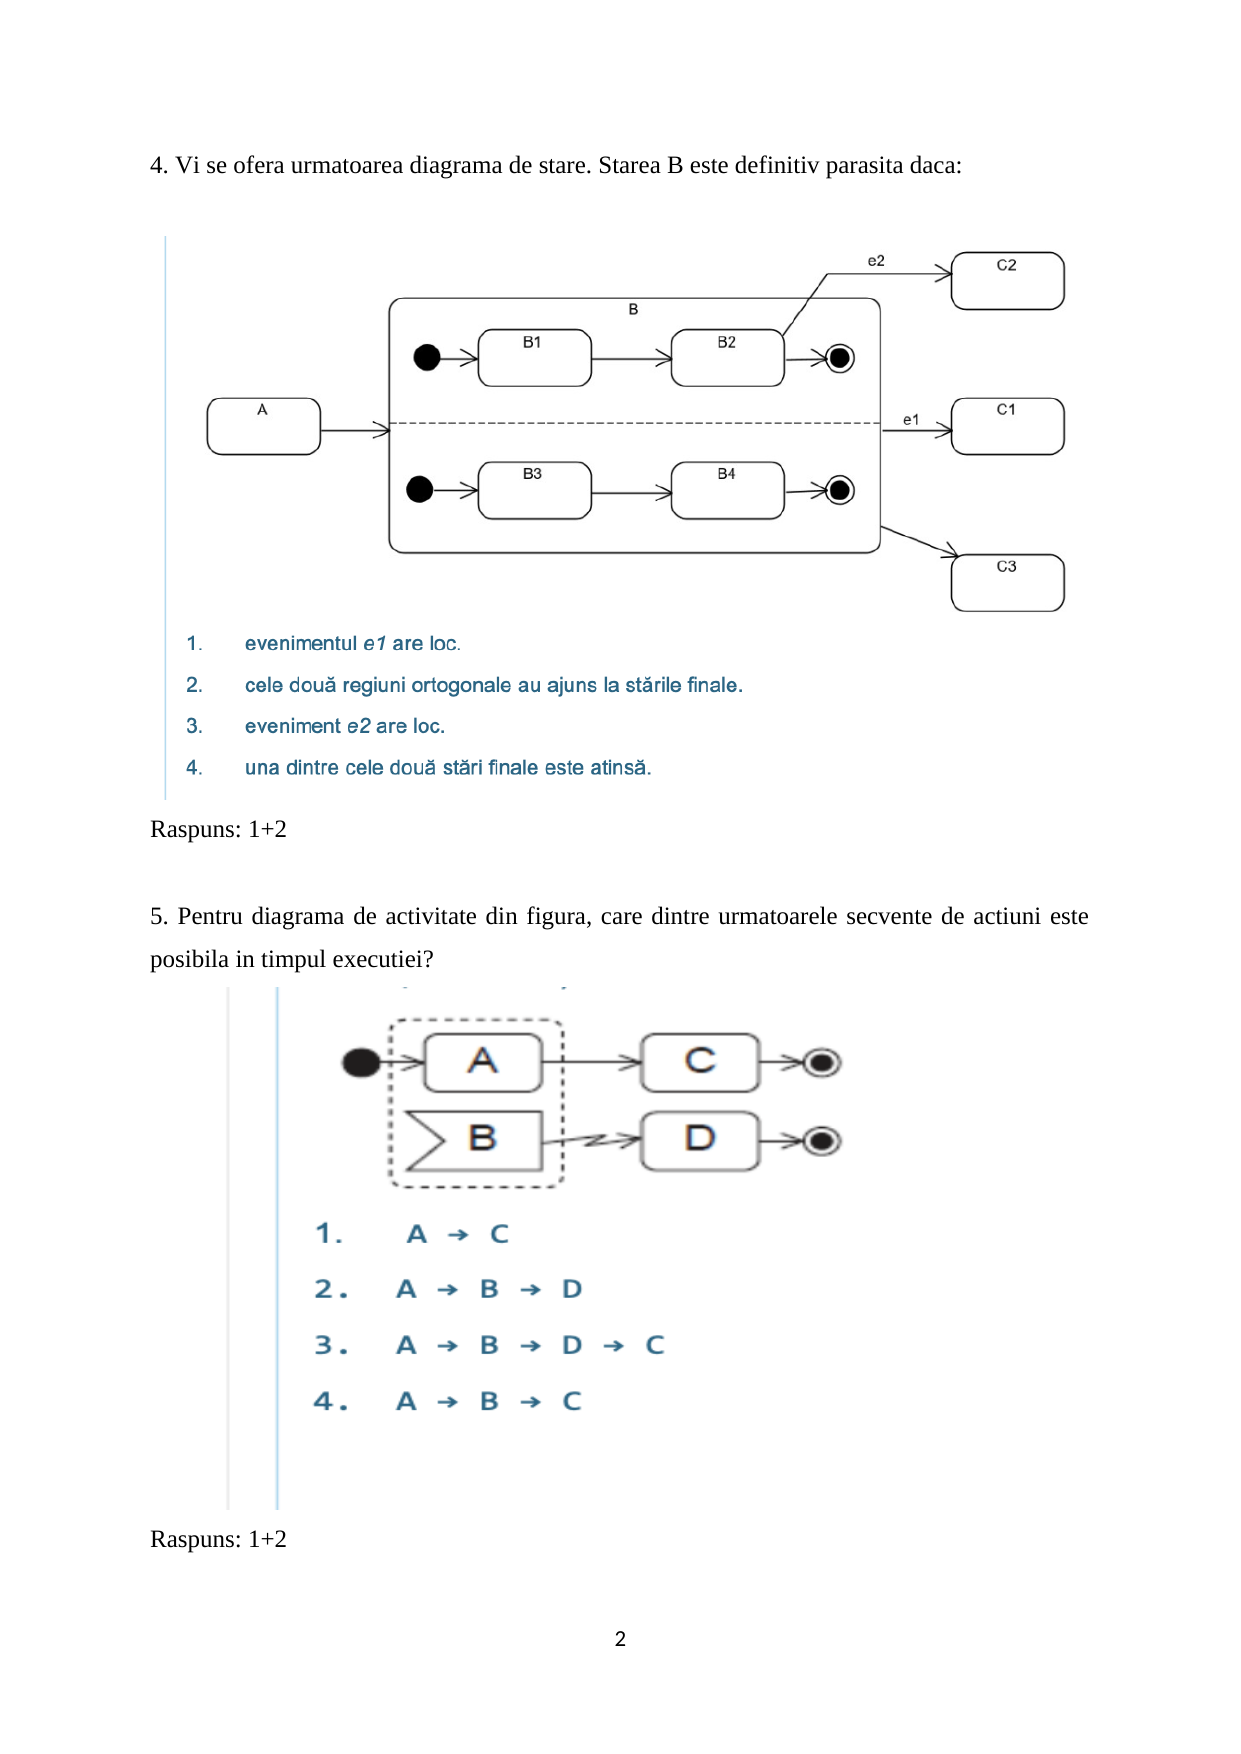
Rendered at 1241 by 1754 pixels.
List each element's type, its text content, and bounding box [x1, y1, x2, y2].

text 4. Vi se ofera urmatoarea diagrama de stare. Starea B este definitiv parasita daca: [150, 150, 1090, 179]
picture [150, 987, 1021, 1510]
picture [150, 236, 1091, 800]
text Raspuns: 1+2 [150, 1524, 1090, 1553]
text 5. Pentru diagrama de activitate din figura, care dintre urmatoarele secvente de actiuni este posibila in timpul executiei? [150, 901, 1090, 973]
text Raspuns: 1+2 [150, 814, 1090, 843]
